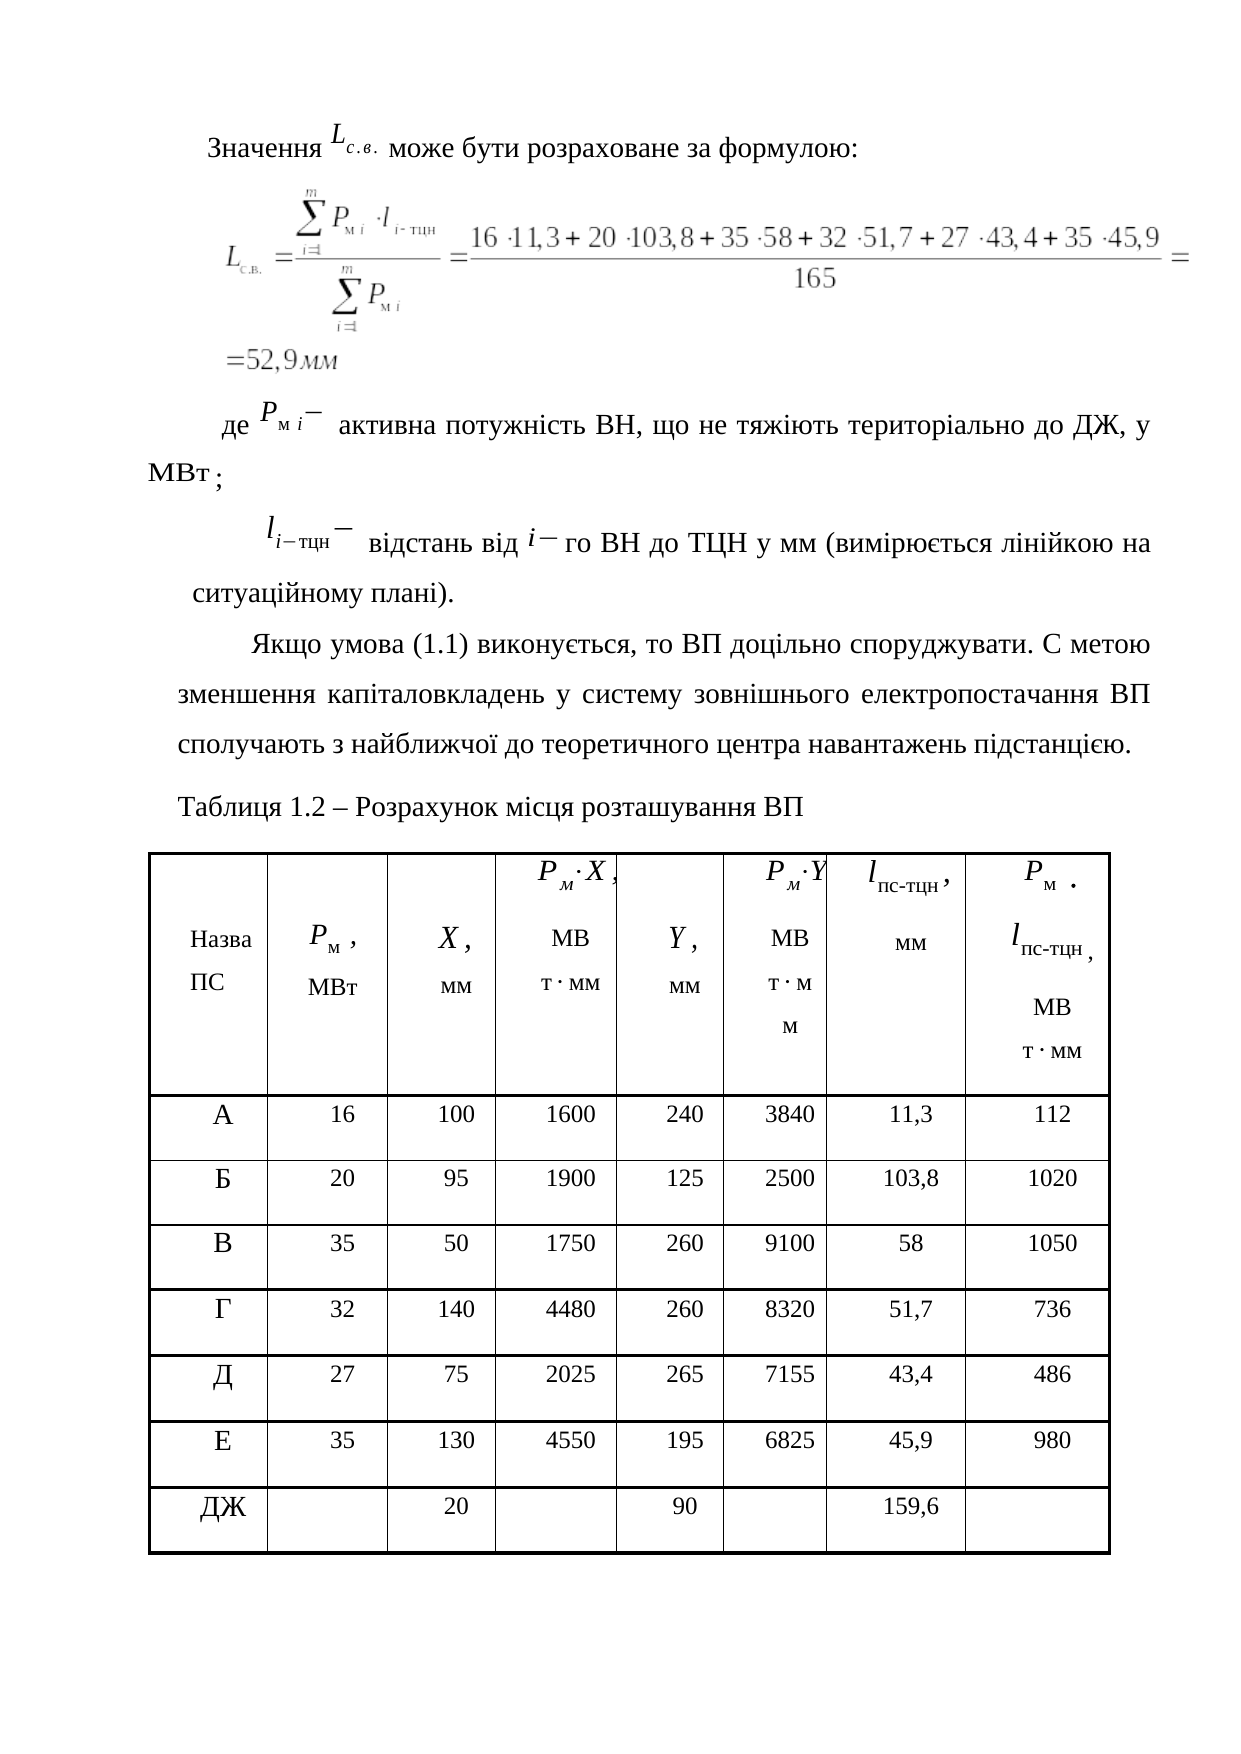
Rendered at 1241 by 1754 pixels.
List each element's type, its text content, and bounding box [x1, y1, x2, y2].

table_cell Г [151, 1291, 267, 1354]
text де активна потужність ВН, що не тяжіють територіально до ДЖ, у ; [148, 395, 1152, 493]
table_cell 4480 [496, 1291, 616, 1354]
table_cell 195 [617, 1423, 723, 1486]
table_cell 95 [388, 1161, 495, 1224]
table_header Назва ПС [151, 855, 267, 1094]
table_cell 7155 [724, 1357, 826, 1420]
table_cell 112 [966, 1097, 1108, 1159]
table_cell 130 [388, 1423, 495, 1486]
table_cell Е [151, 1423, 267, 1486]
table_cell [966, 1489, 1108, 1551]
table_cell 159,6 [827, 1489, 965, 1551]
table_cell 8320 [724, 1291, 826, 1354]
table_cell 240 [617, 1097, 723, 1159]
table_cell 103,8 [827, 1161, 965, 1224]
table_cell 58 [827, 1226, 965, 1288]
table_cell 50 [388, 1226, 495, 1288]
text Таблиця 1.2 – Розрахунок місця розташування ВП [177, 789, 1152, 823]
table_cell Б [151, 1161, 267, 1224]
table_cell 980 [966, 1423, 1108, 1486]
table_cell 140 [388, 1291, 495, 1354]
table_cell 1050 [966, 1226, 1108, 1288]
table_cell 1900 [496, 1161, 616, 1224]
table_cell 6825 [724, 1423, 826, 1486]
table_cell 51,7 [827, 1291, 965, 1354]
table_cell 260 [617, 1226, 723, 1288]
table_cell 27 [268, 1357, 387, 1420]
table_cell 486 [966, 1357, 1108, 1420]
table_cell 100 [388, 1097, 495, 1159]
table_cell 2025 [496, 1357, 616, 1420]
table_header , МВтмм [966, 855, 1108, 1094]
table_cell 32 [268, 1291, 387, 1354]
table_cell [496, 1489, 616, 1551]
table_cell 736 [966, 1291, 1108, 1354]
table_cell 45,9 [827, 1423, 965, 1486]
table_cell Д [151, 1357, 267, 1420]
table_cell 75 [388, 1357, 495, 1420]
table_cell 1020 [966, 1161, 1108, 1224]
table_cell 125 [617, 1161, 723, 1224]
table_header МВтмм [724, 855, 826, 1094]
table_header МВтмм [496, 855, 616, 1094]
table_cell 35 [268, 1226, 387, 1288]
table_cell 260 [617, 1291, 723, 1354]
table_cell 11,3 [827, 1097, 965, 1159]
table_cell 90 [617, 1489, 723, 1551]
table_cell 43,4 [827, 1357, 965, 1420]
table_cell А [151, 1097, 267, 1159]
table_header мм [617, 855, 723, 1094]
table_cell 16 [268, 1097, 387, 1159]
table_cell 20 [268, 1161, 387, 1224]
table_cell [268, 1489, 387, 1551]
text відстань від го ВН до ТЦН у мм (вимірюється лінійкою на ситуаційному плані). [192, 510, 1152, 609]
table_header мм [827, 855, 965, 1094]
table_cell 9100 [724, 1226, 826, 1288]
table_cell 3840 [724, 1097, 826, 1159]
table_header мм [388, 855, 495, 1094]
text Якщо умова (1.1) виконується, то ВП доцільно споруджувати. C метою зменшення капіталовкладень у систему зовнішнього електропостачання ВП сполучають з найближчої до теоретичного центра навантажень підстанцією. [177, 626, 1152, 760]
table_cell В [151, 1226, 267, 1288]
table_cell 20 [388, 1489, 495, 1551]
table_cell 35 [268, 1423, 387, 1486]
table_cell 1600 [496, 1097, 616, 1159]
table_cell 265 [617, 1357, 723, 1420]
table_cell [724, 1489, 826, 1551]
text Значення може бути розраховане за формулою: [148, 118, 1152, 163]
table_cell ДЖ [151, 1489, 267, 1551]
table_cell 2500 [724, 1161, 826, 1224]
table_cell 1750 [496, 1226, 616, 1288]
table_cell 4550 [496, 1423, 616, 1486]
table_header МВт [268, 855, 387, 1094]
